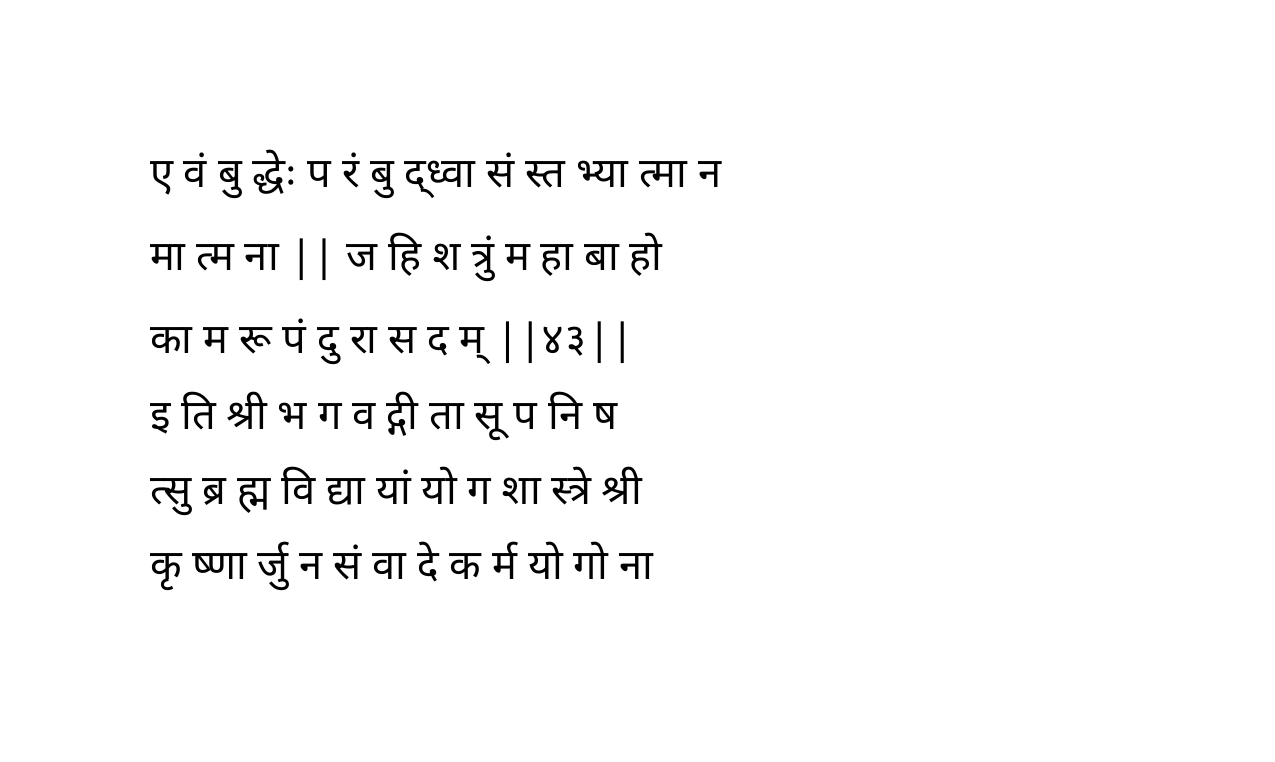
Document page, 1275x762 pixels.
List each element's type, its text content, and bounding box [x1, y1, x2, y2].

text मा त्म ना || ज हि श त्रुं म हा बा हो [150, 225, 1125, 287]
text का म रू पं दु रा स द म् ||४३|| [150, 308, 1125, 370]
text त्सु ब्र ह्म वि द्या यां यो ग शा स्त्रे श्री [150, 467, 1125, 521]
text इ ति श्री भ ग व द्गी ता सू प नि ष [150, 392, 1125, 446]
text कृ ष्णा र्जु न सं वा दे क र्म यो गो ना [150, 542, 1125, 597]
text ए वं बु द्धेः प रं बु द्ध्वा सं स्त भ्या त्मा न [150, 150, 1125, 204]
